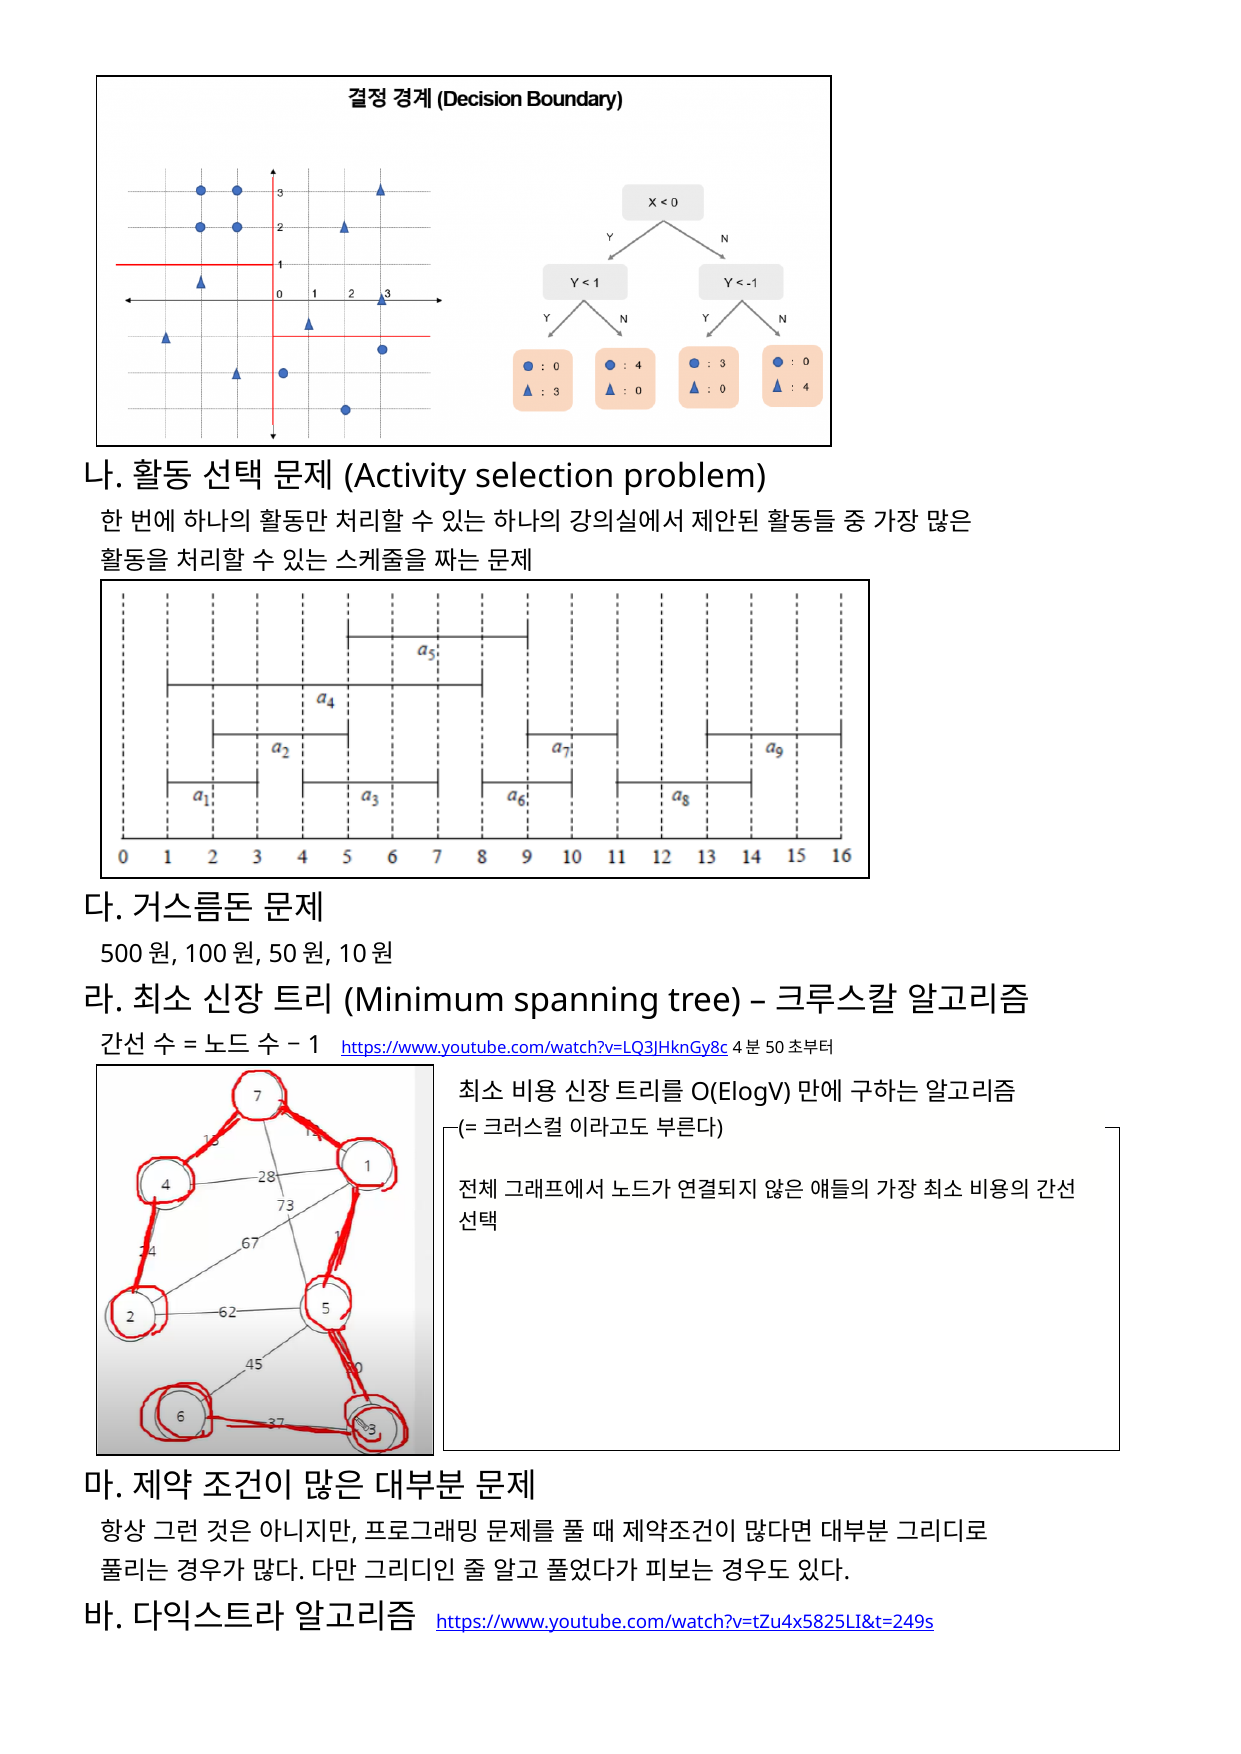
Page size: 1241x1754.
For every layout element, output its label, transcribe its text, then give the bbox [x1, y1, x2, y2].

text 한 번에 하나의 활동만 처리할 수 있는 하나의 강의실에서 제안된 활동들 중 가장 많은 [75, 501, 1165, 537]
text 항상 그런 것은 아니지만, 프로그래밍 문제를 풀 때 제약조건이 많다면 대부분 그리디로 [75, 1512, 1165, 1548]
picture [102, 581, 868, 877]
text 500원, 100원, 50원, 10원 [75, 933, 1165, 970]
picture [97, 1066, 433, 1454]
text 풀리는 경우가 많다. 다만 그리디인 줄 알고 풀었다가 피보는 경우도 있다. [75, 1551, 1165, 1587]
text 바. 다익스트라 알고리즘 https://www.youtube.com/watch?v=tZu4x5825LI&t=249s [75, 1590, 1165, 1638]
text 다. 거스름돈 문제 [75, 881, 1165, 929]
text 간선 수 = 노드 수 – 1 https://www.youtube.com/watch?v=LQ3JHknGy8c 4분 50초부터 [75, 1025, 1165, 1061]
text 나. 활동 선택 문제 (Activity selection problem) [75, 449, 1165, 497]
picture [97, 77, 830, 445]
text 마. 제약 조건이 많은 대부분 문제 [75, 1459, 1165, 1508]
text 활동을 처리할 수 있는 스케줄을 짜는 문제 [75, 540, 1165, 576]
text 라. 최소 신장 트리 (Minimum spanning tree) – 크루스칼 알고리즘 [75, 972, 1165, 1021]
